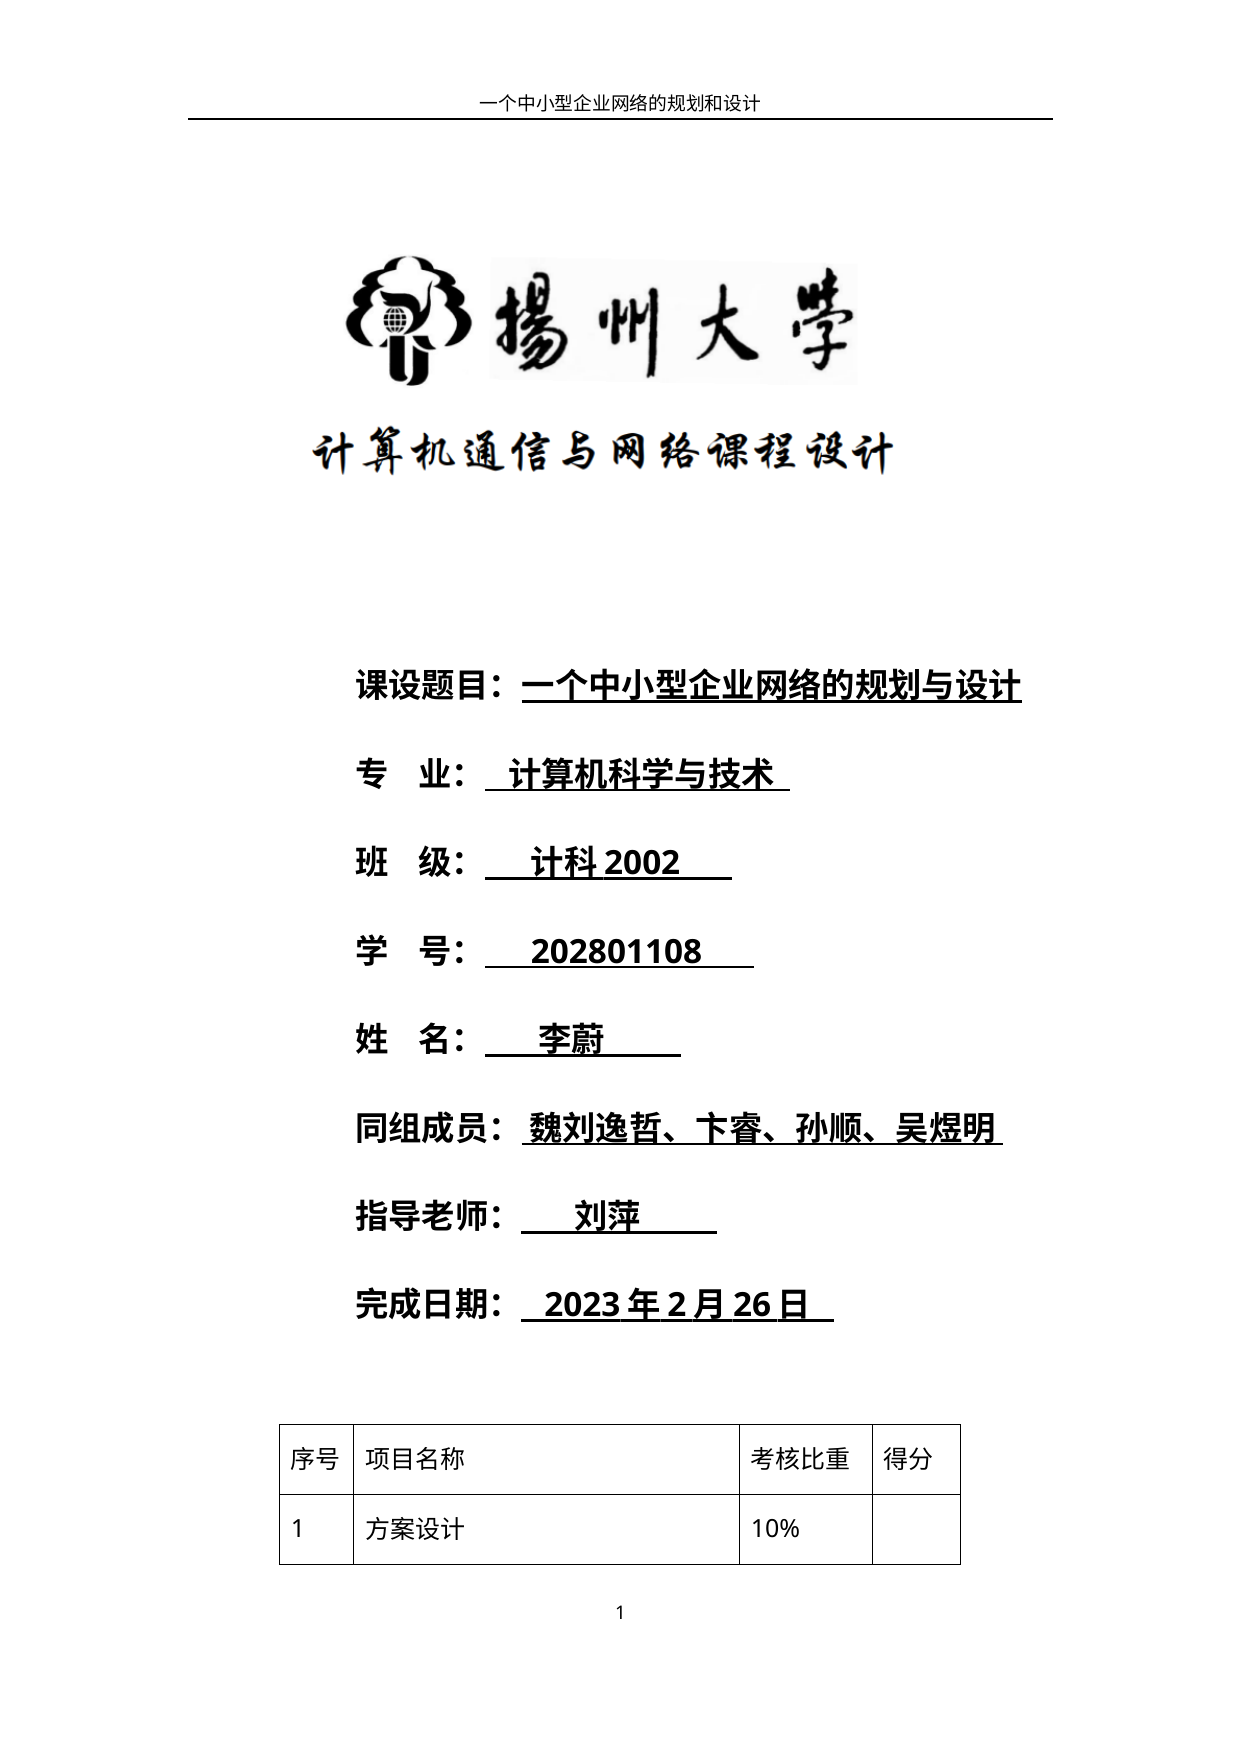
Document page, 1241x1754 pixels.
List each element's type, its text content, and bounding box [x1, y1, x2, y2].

text 班 级： 计科2002 [187, 828, 1053, 893]
table_cell 10% [740, 1495, 872, 1564]
table_header 项目名称 [354, 1425, 739, 1494]
text 完成日期： 2023年2月26日 [187, 1270, 1053, 1335]
table_cell 1 [280, 1495, 353, 1564]
table_header 序号 [280, 1425, 353, 1494]
picture [187, 246, 1044, 503]
table_header 得分 [873, 1425, 960, 1494]
table_header 考核比重 [740, 1425, 872, 1494]
text 同组成员： 魏刘逸哲、卞睿、孙顺、吴煜明 [187, 1093, 1053, 1158]
text 学 号： 202801108 [187, 916, 1053, 981]
text 姓 名： 李蔚 [187, 1004, 1053, 1069]
table_cell [873, 1495, 960, 1564]
table_cell 方案设计 [354, 1495, 739, 1564]
text 指导老师： 刘萍 [187, 1181, 1053, 1246]
text 专 业： 计算机科学与技术 [187, 739, 1053, 804]
text 课设题目：一个中小型企业网络的规划与设计 [187, 651, 1053, 716]
